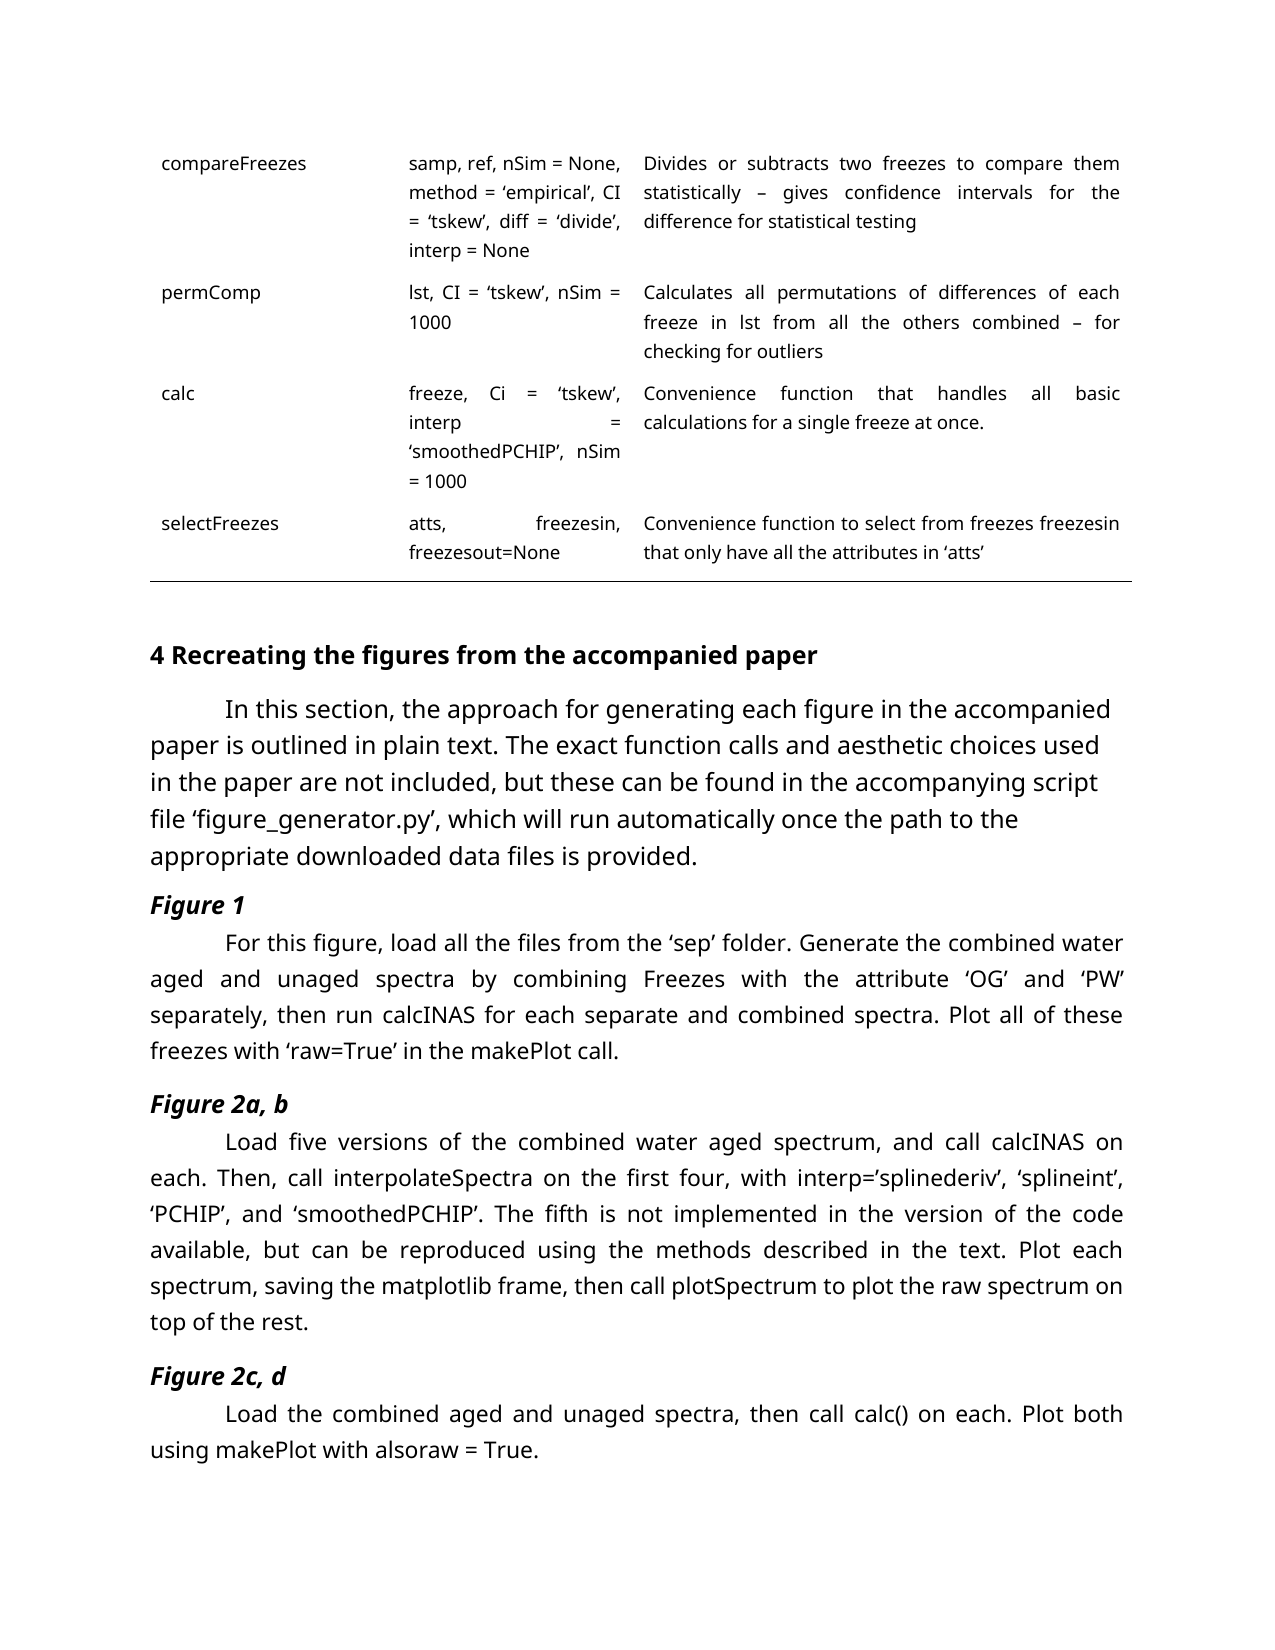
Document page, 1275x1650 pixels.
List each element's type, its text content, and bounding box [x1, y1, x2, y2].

subtitle In this section, the approach for generating each figure in the accompanied paper is outlined in plain text. The exact function calls and aesthetic choices used in the paper are not included, but these can be found in the accompanying script file ‘figure_generator.py’, which will run automatically once the path to the appropriate downloaded data files is provided. [150, 691, 1125, 872]
text Load five versions of the combined water aged spectrum, and call calcINAS on each. Then, call interpolateSpectra on the first four, with interp=’splinederiv’, ‘splineint’, ‘PCHIP’, and ‘smoothedPCHIP’. The fifth is not implemented in the version of the code available, but can be reproduced using the methods described in the text. Plot each spectrum, saving the matplotlib frame, then call plotSpectrum to plot the raw spectrum on top of the rest. [150, 1126, 1125, 1337]
subtitle 4 Recreating the figures from the accompanied paper [150, 638, 1125, 672]
table_cell calc [150, 380, 397, 510]
table_cell selectFreezes [150, 510, 397, 581]
table_cell Calculates all permutations of differences of each freeze in lst from all the others combined – for checking for outliers [632, 280, 1132, 380]
table_cell Convenience function that handles all basic calculations for a single freeze at once. [632, 380, 1132, 510]
table_cell samp, ref, nSim = None, method = ‘empirical’, CI = ‘tskew’, diff = ‘divide’, interp = None [397, 150, 632, 280]
text For this figure, load all the files from the ‘sep’ folder. Generate the combined water aged and unaged spectra by combining Freezes with the attribute ‘OG’ and ‘PW’ separately, then run calcINAS for each separate and combined spectra. Plot all of these freezes with ‘raw=True’ in the makePlot call. [150, 927, 1125, 1066]
table_cell Divides or subtracts two freezes to compare them statistically – gives confidence intervals for the difference for statistical testing [632, 150, 1132, 280]
table_cell lst, CI = ‘tskew’, nSim = 1000 [397, 280, 632, 380]
subtitle Figure 2c, d [150, 1359, 1125, 1393]
subtitle Figure 1 [150, 888, 1125, 922]
table_cell permComp [150, 280, 397, 380]
table_cell compareFreezes [150, 150, 397, 280]
text Load the combined aged and unaged spectra, then call calc() on each. Plot both using makePlot with alsoraw = True. [150, 1398, 1125, 1465]
table_cell Convenience function to select from freezes freezesin that only have all the attributes in ‘atts’ [632, 510, 1132, 581]
table_cell freeze, Ci = ‘tskew’, interp = ‘smoothedPCHIP’, nSim = 1000 [397, 380, 632, 510]
table_cell atts, freezesin, freezesout=None [397, 510, 632, 581]
subtitle Figure 2a, b [150, 1087, 1125, 1121]
